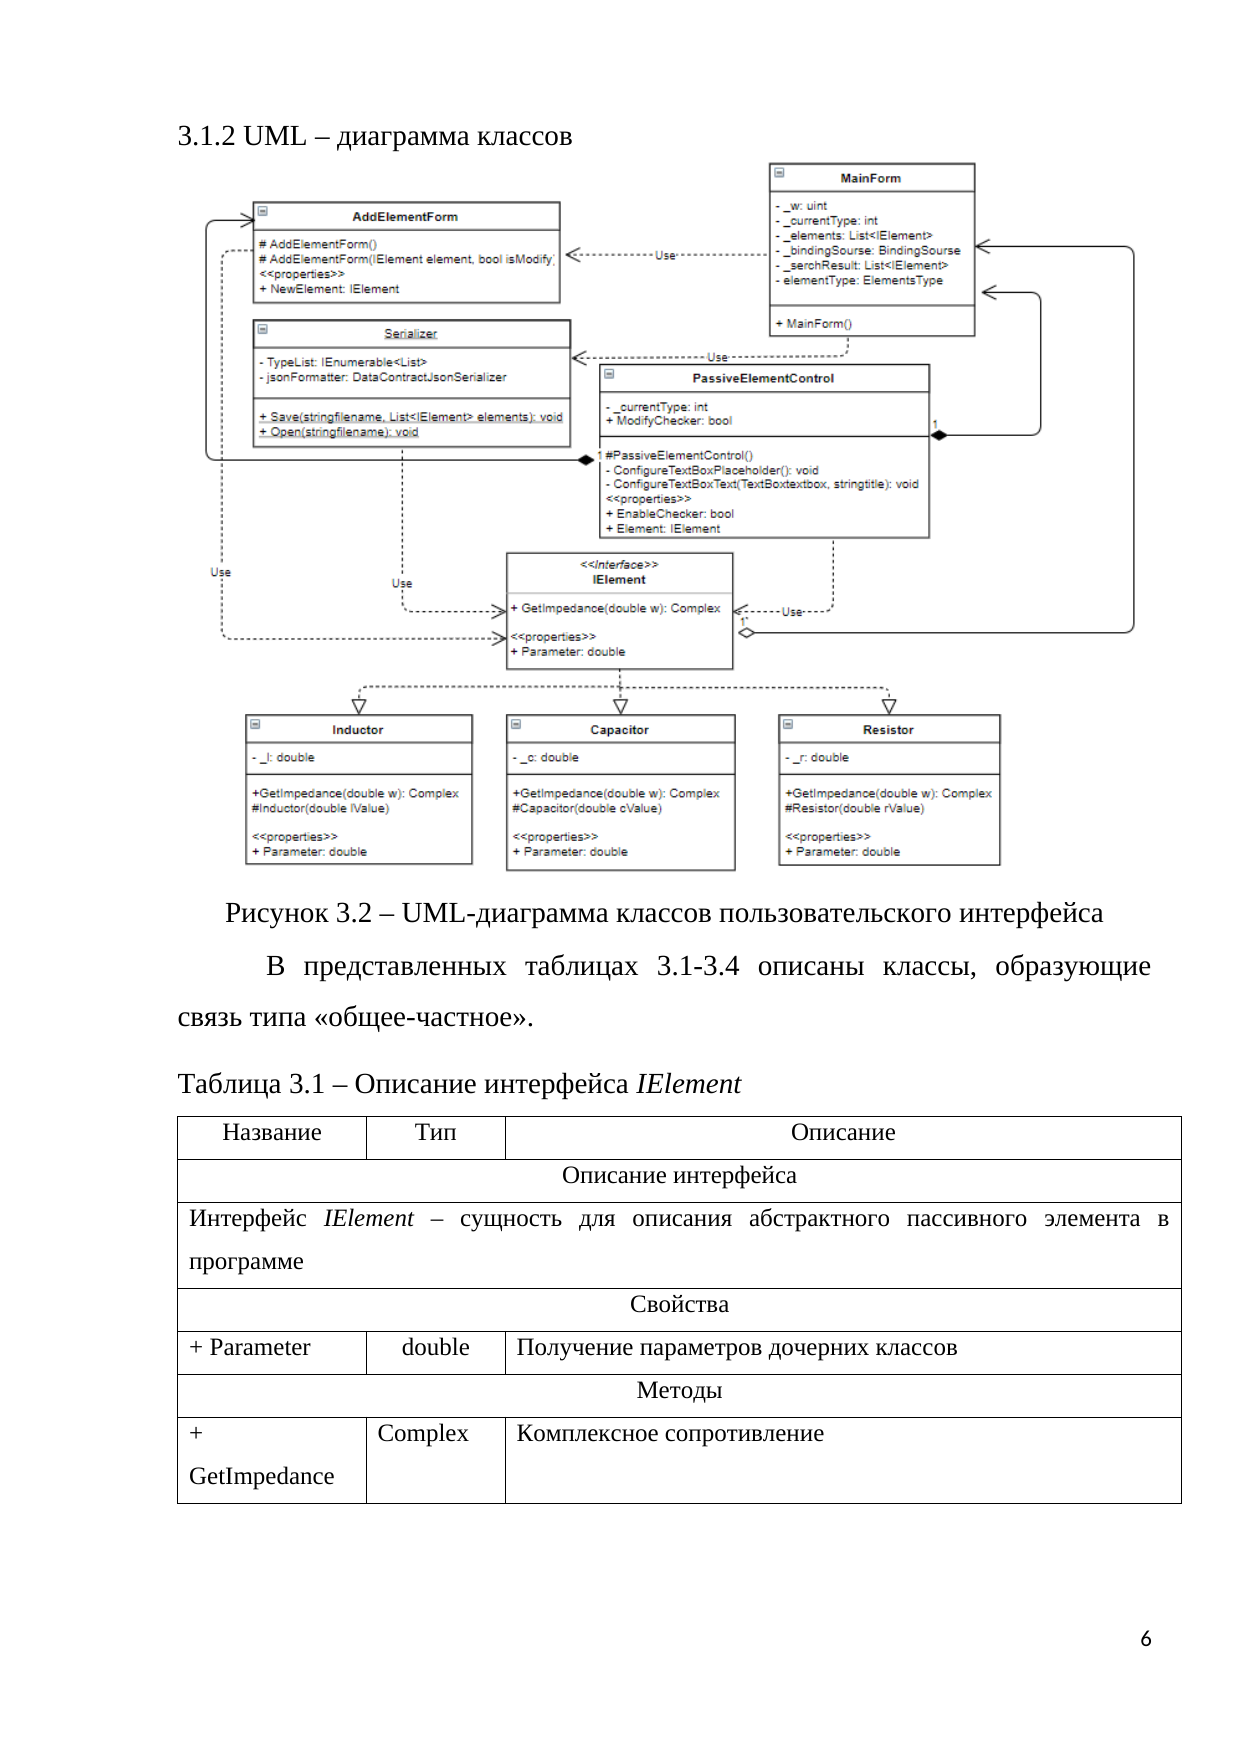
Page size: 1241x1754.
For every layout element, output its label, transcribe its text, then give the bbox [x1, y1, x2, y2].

table_cell Complex [367, 1418, 505, 1503]
table_cell + GetImpedance [178, 1418, 366, 1503]
table_cell Интерфейс IElement – сущность для описания абстрактного пассивного элемента в программе [178, 1203, 1181, 1288]
table_cell + Parameter [178, 1332, 366, 1374]
text Таблица 3.1 – Описание интерфейса IElement [177, 1066, 1152, 1099]
table_cell Свойства [178, 1289, 1181, 1331]
text В представленных таблицах 3.1-3.4 описаны классы, образующие связь типа «общее-частное». [177, 948, 1152, 1032]
table_cell Методы [178, 1375, 1181, 1417]
table_cell Комплексное сопротивление [506, 1418, 1181, 1503]
subtitle 3.1.2 UML – диаграмма классов [177, 118, 1152, 152]
table_cell Получение параметров дочерних классов [506, 1332, 1181, 1374]
table_header Название [178, 1117, 366, 1159]
table_cell Описание интерфейса [178, 1160, 1181, 1202]
table_header Тип [367, 1117, 505, 1159]
table_header Описание [506, 1117, 1181, 1159]
text Рисунок 3.2 – UML-диаграмма классов пользовательского интерфейса [177, 896, 1152, 929]
picture [177, 154, 1152, 877]
table_cell double [367, 1332, 505, 1374]
